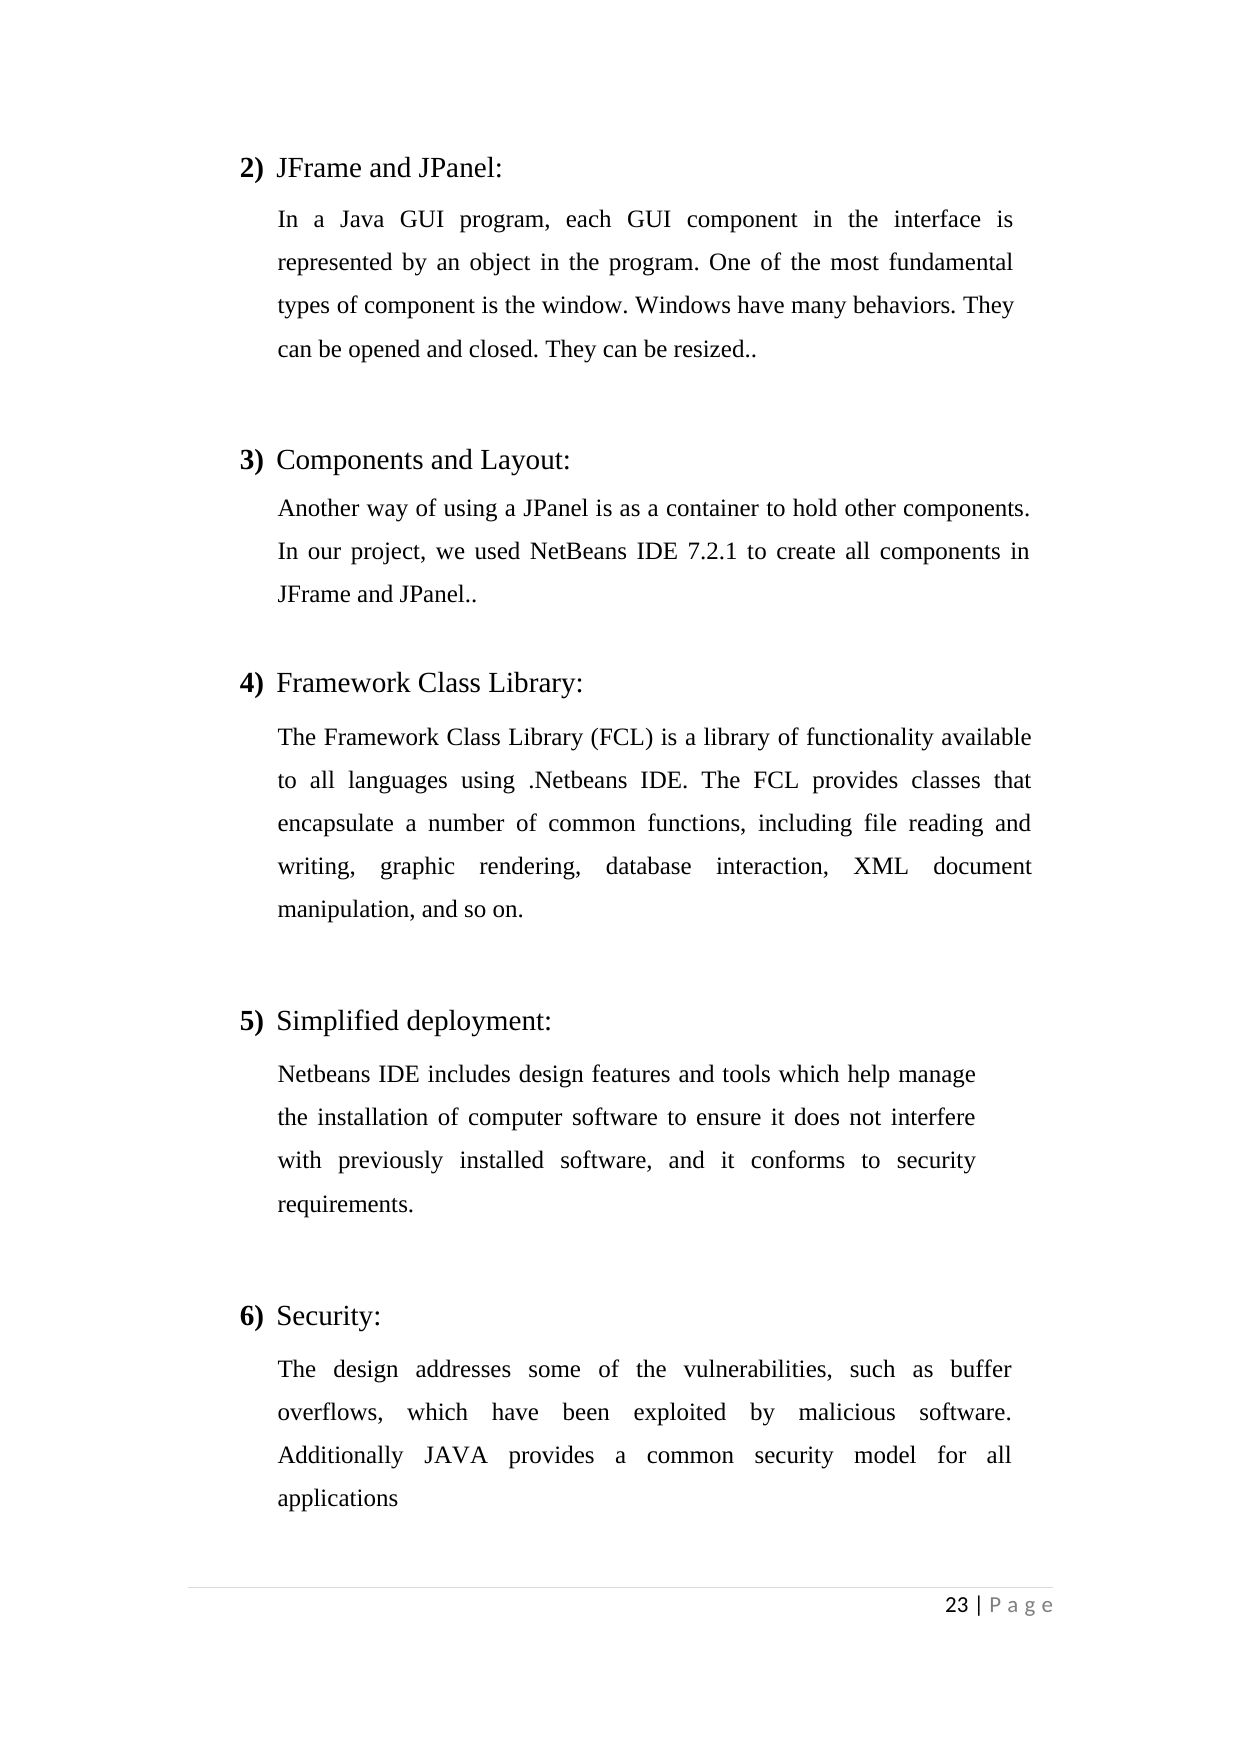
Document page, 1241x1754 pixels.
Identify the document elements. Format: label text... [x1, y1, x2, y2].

text Netbeans IDE includes design features and tools which help manage the installation of computer software to ensure it does not interfere with previously installed software, and it conforms to security requirements. [277, 1059, 976, 1217]
subtitle JFrame and JPanel: [239, 150, 1053, 183]
text Another way of using a JPanel is as a container to hold other components. In our project, we used NetBeans IDE 7.2.1 to create all components in JFrame and JPanel.. [277, 493, 1031, 608]
subtitle Framework Class Library: [239, 665, 1053, 699]
text The Framework Class Library (FCL) is a library of functionality available to all languages using .Netbeans IDE. The FCL provides classes that encapsulate a number of common functions, including file reading and writing, graphic rendering, database interaction, XML document manipulation, and so on. [277, 722, 1032, 923]
subtitle Security: [239, 1298, 1053, 1331]
text The design addresses some of the vulnerabilities, such as buffer overflows, which have been exploited by malicious software. Additionally JAVA provides a common security model for all applications [277, 1354, 1012, 1512]
subtitle Simplified deployment: [239, 1003, 1053, 1036]
subtitle Components and Layout: [239, 442, 1053, 476]
text In a Java GUI program, each GUI component in the interface is represented by an object in the program. One of the most fundamental types of component is the window. Windows have many behaviors. They can be opened and closed. They can be resized.. [277, 204, 1015, 362]
